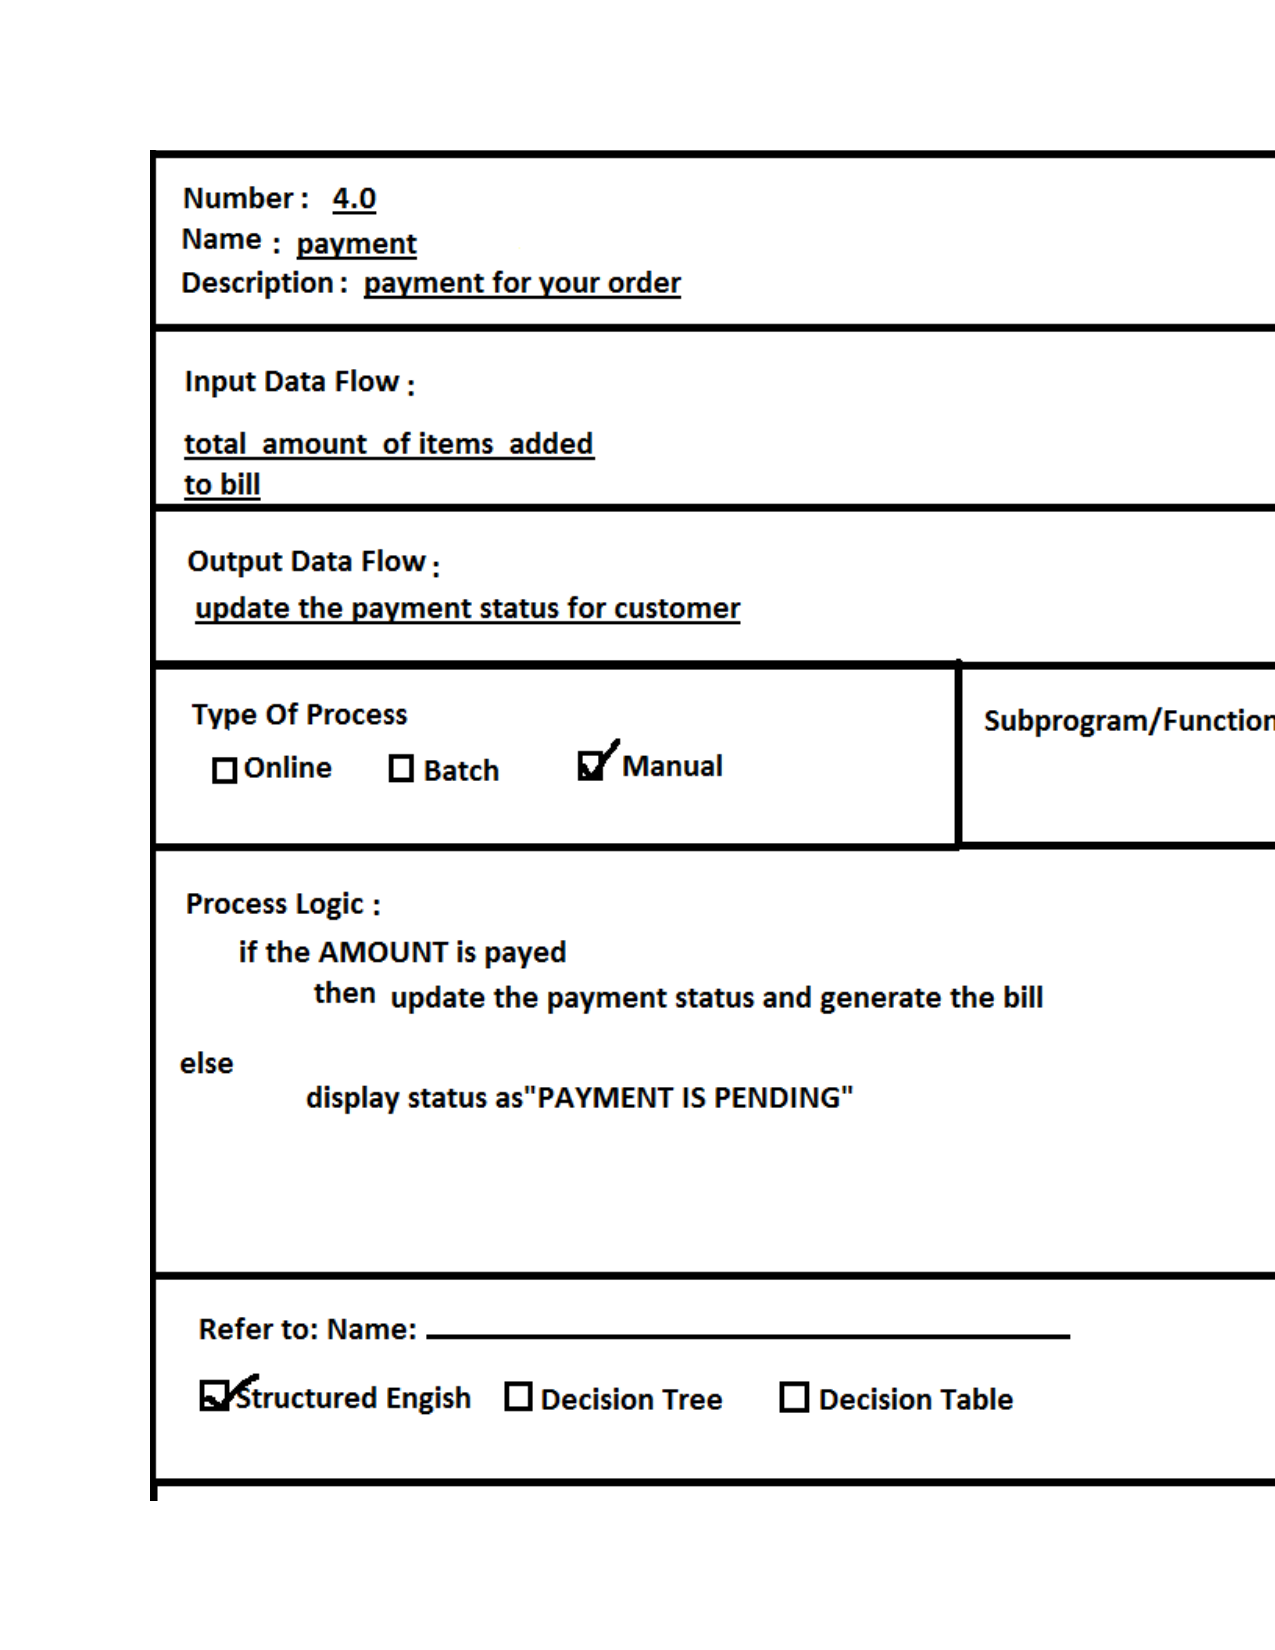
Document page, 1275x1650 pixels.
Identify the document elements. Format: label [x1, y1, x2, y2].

picture [150, 150, 1275, 1501]
